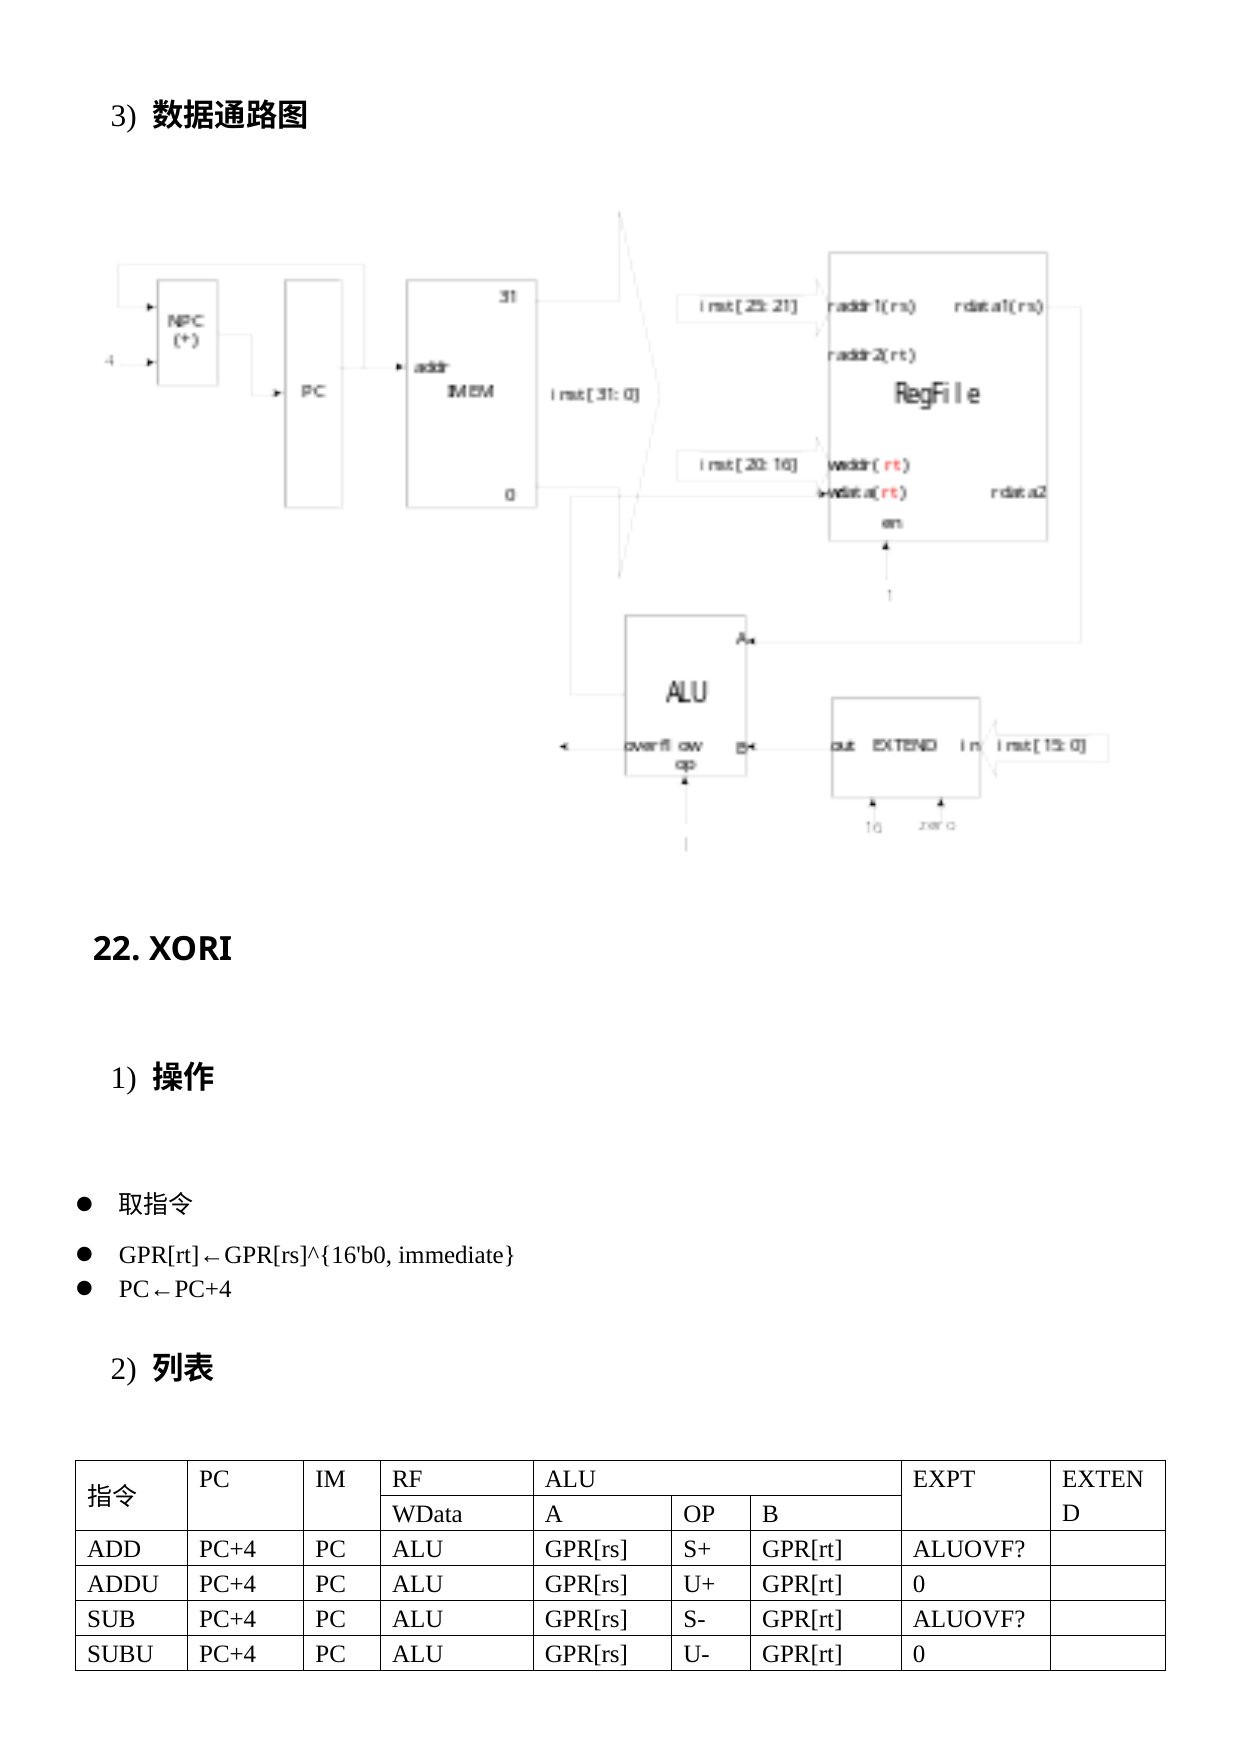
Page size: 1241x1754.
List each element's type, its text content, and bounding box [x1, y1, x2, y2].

subtitle XORI [93, 913, 1165, 981]
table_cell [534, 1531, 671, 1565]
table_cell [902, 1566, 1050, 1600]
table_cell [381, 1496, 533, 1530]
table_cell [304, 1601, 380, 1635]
list GPR[rt]←GPR[rs]^{16'b0, immediate} [75, 1237, 1165, 1271]
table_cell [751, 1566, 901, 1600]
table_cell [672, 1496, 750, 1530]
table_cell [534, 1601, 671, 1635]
list 取指令 [75, 1169, 1165, 1237]
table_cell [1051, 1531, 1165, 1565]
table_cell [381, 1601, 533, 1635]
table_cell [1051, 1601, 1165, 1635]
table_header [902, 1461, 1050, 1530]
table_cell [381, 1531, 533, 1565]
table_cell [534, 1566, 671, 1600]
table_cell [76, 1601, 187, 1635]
subtitle 列表 [110, 1332, 1165, 1400]
subtitle 数据通路图 [110, 79, 1165, 147]
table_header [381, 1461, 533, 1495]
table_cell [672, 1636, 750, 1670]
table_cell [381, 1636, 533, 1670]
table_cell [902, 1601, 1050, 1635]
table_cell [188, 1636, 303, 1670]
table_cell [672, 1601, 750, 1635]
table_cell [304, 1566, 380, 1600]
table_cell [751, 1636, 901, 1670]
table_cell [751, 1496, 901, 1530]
subtitle 操作 [110, 1041, 1165, 1109]
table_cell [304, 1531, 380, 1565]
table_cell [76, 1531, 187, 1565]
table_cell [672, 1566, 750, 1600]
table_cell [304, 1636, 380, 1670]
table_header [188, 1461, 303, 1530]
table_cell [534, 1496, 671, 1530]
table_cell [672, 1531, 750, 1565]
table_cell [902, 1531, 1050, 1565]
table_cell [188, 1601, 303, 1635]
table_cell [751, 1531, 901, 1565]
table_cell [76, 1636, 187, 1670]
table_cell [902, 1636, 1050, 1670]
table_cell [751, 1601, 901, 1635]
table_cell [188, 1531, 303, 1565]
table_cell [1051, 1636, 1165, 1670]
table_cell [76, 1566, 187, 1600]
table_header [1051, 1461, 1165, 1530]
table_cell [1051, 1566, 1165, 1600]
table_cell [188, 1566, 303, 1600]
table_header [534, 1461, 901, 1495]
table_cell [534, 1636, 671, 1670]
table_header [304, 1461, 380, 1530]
list PC←PC+4 [75, 1271, 1165, 1305]
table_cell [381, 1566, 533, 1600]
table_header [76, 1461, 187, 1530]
